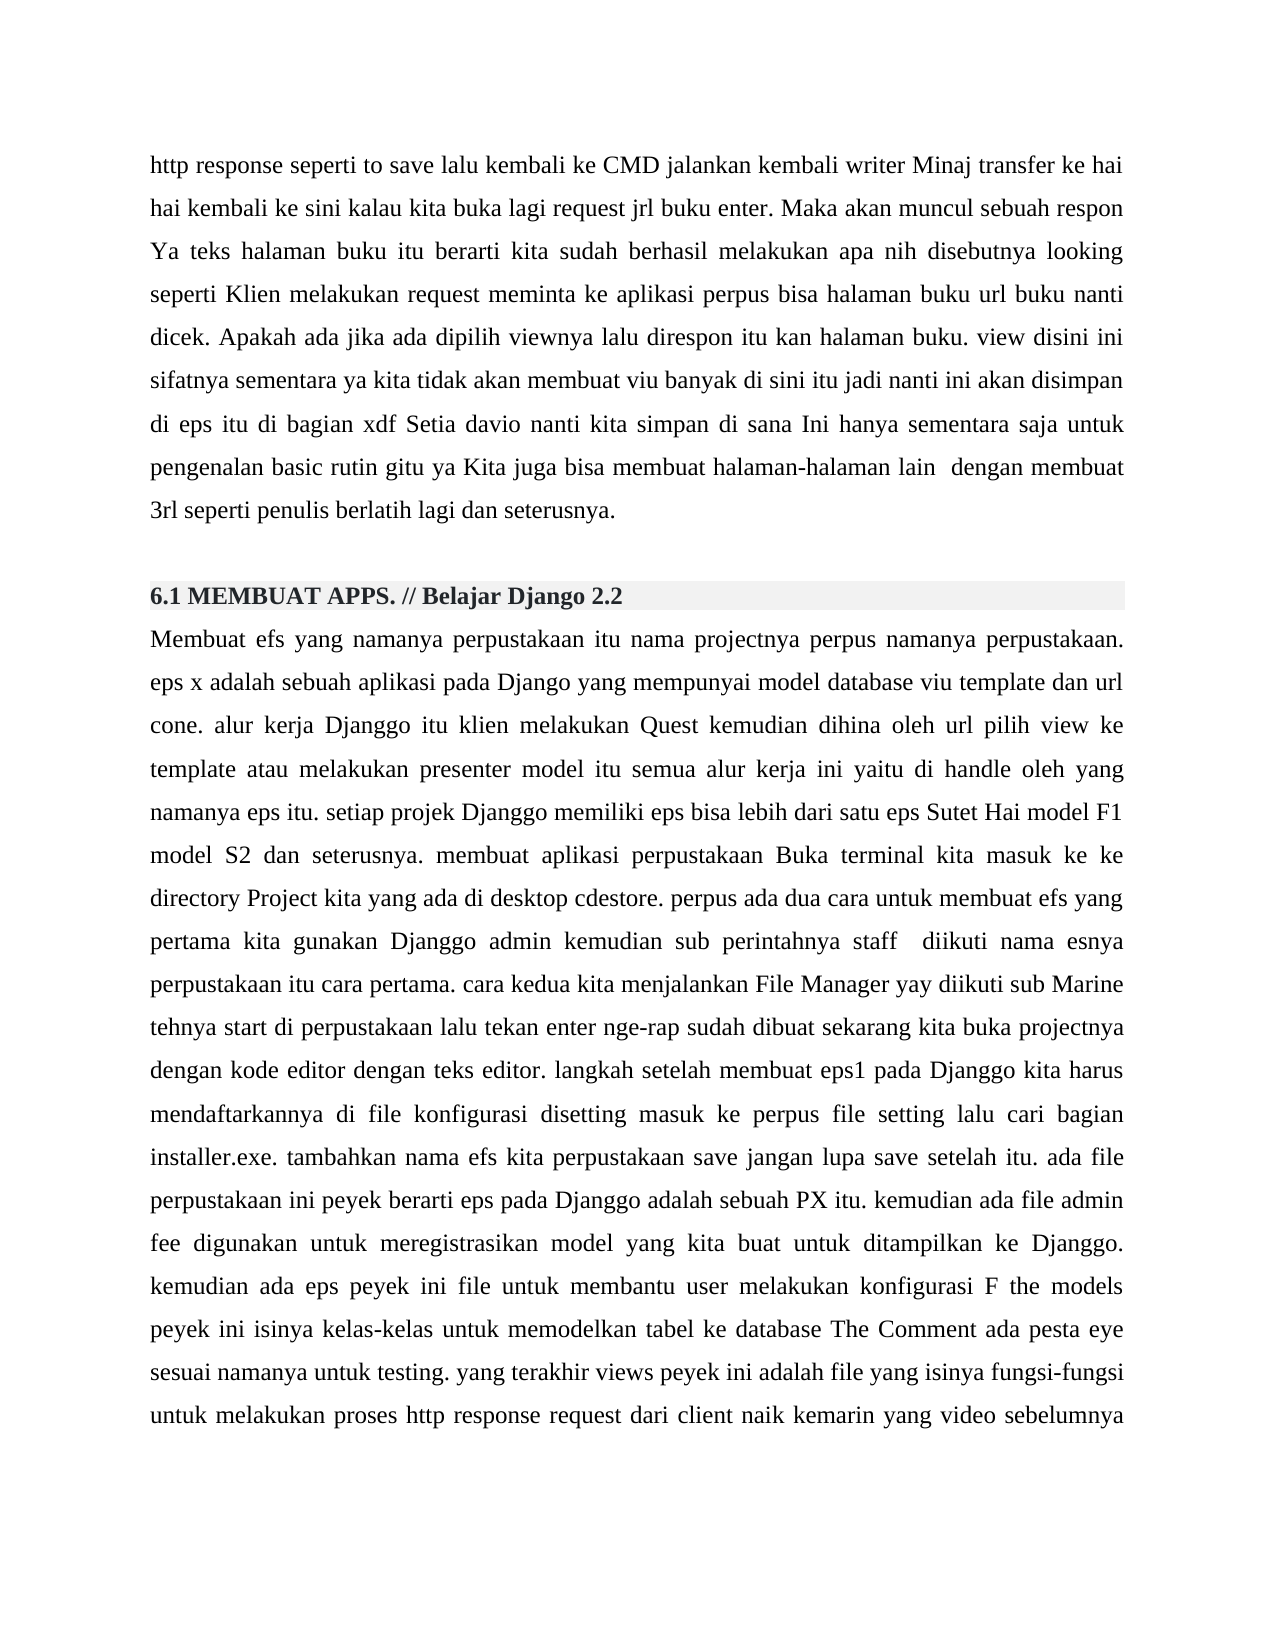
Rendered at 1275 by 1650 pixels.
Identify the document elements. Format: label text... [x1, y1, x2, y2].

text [150, 150, 1125, 524]
subtitle 6.1 MEMBUAT APPS. // Belajar Django 2.2 [150, 581, 1125, 610]
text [150, 624, 1125, 1429]
